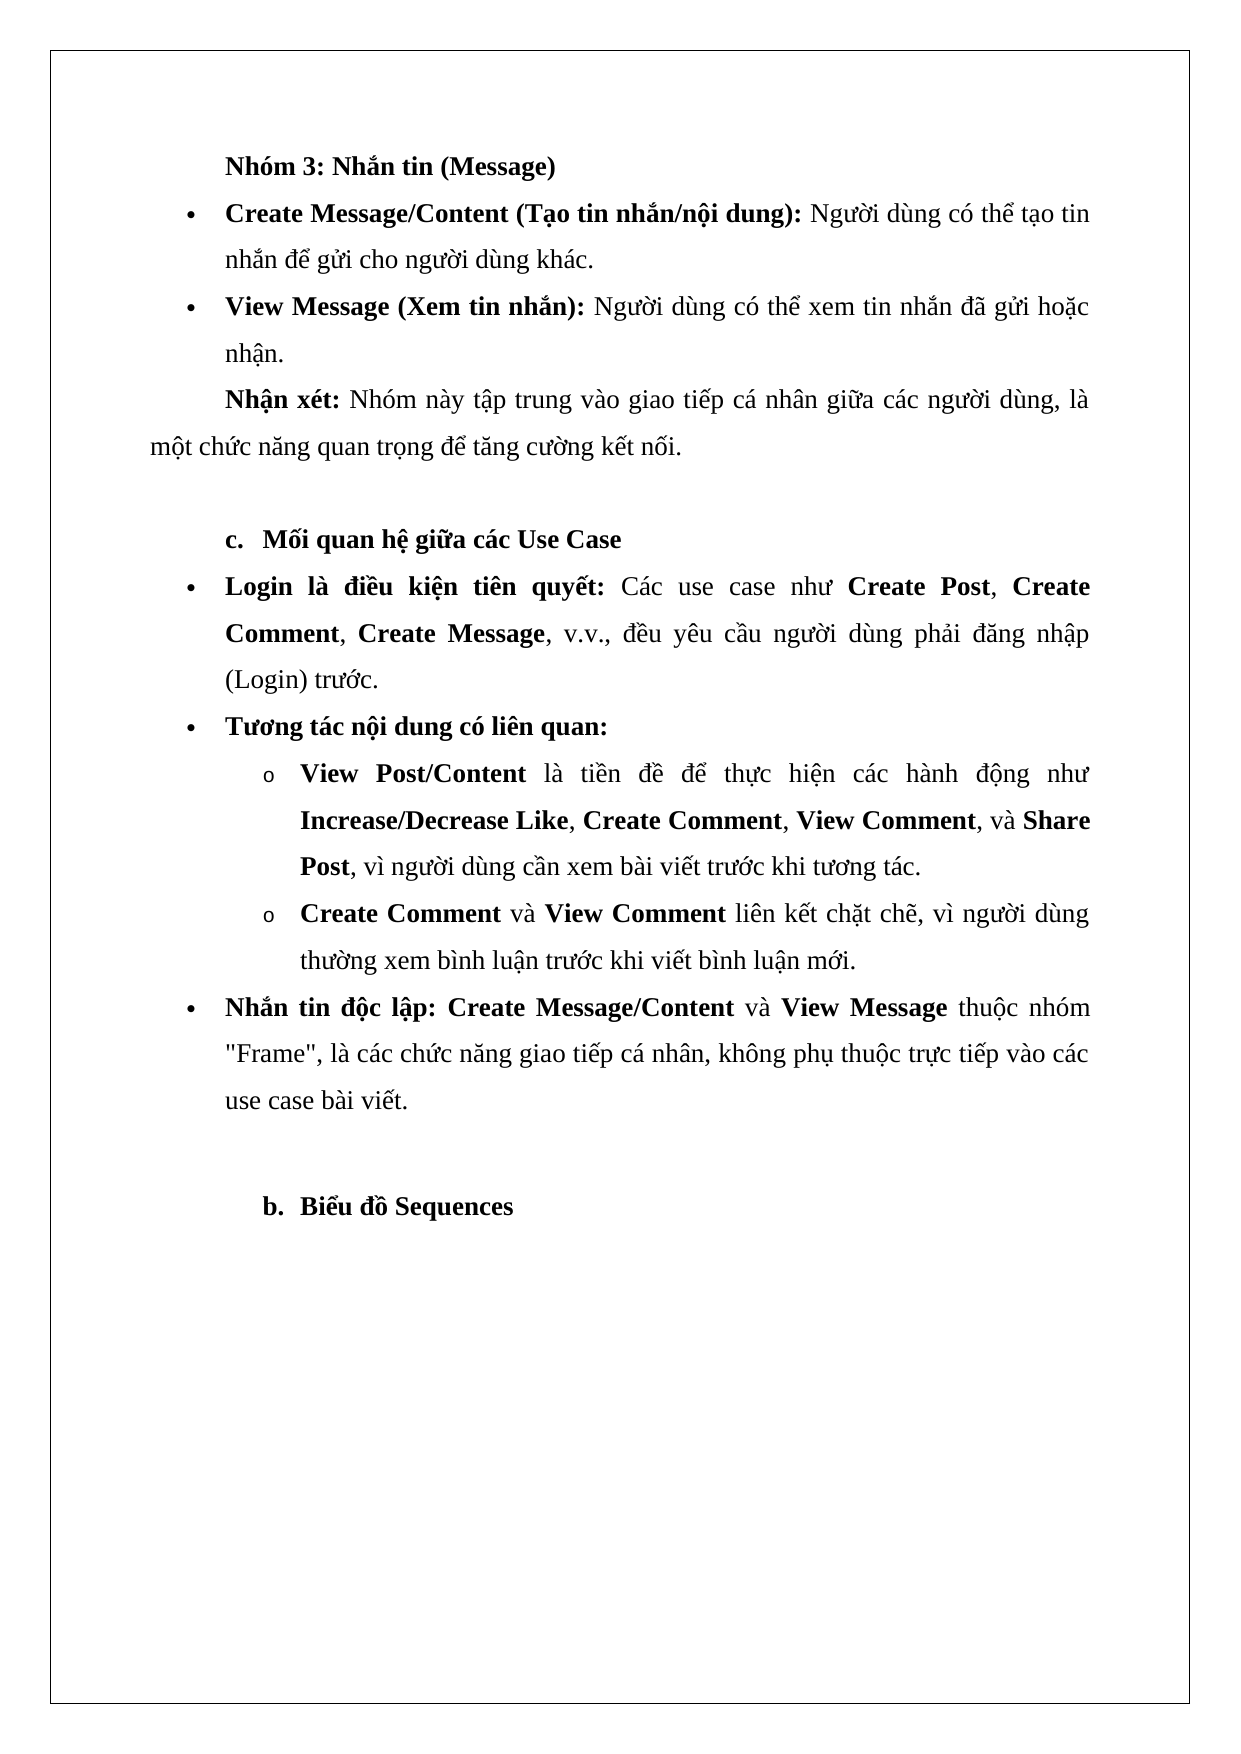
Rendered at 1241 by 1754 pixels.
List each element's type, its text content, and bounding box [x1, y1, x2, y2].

text Nhóm 3: Nhắn tin (Message) [150, 150, 1090, 181]
list View Post/Content là tiền đề để thực hiện các hành động như Increase/Decrease Like, Create Comment, View Comment, và Share Post, vì người dùng cần xem bài viết trước khi tương tác. [262, 757, 1090, 882]
list Create Message/Content (Tạo tin nhắn/nội dung): Người dùng có thể tạo tin nhắn để gửi cho người dùng khác. [187, 197, 1090, 274]
list Mối quan hệ giữa các Use Case [225, 523, 1090, 554]
list Create Comment và View Comment liên kết chặt chẽ, vì người dùng thường xem bình luận trước khi viết bình luận mới. [262, 897, 1090, 975]
list Nhắn tin độc lập: Create Message/Content và View Message thuộc nhóm "Frame", là các chức năng giao tiếp cá nhân, không phụ thuộc trực tiếp vào các use case bài viết. [187, 991, 1090, 1115]
text Nhận xét: Nhóm này tập trung vào giao tiếp cá nhân giữa các người dùng, là một chức năng quan trọng để tăng cường kết nối. [150, 383, 1090, 461]
list View Message (Xem tin nhắn): Người dùng có thể xem tin nhắn đã gửi hoặc nhận. [187, 290, 1090, 368]
list Biểu đồ Sequences [262, 1190, 1090, 1221]
list Login là điều kiện tiên quyết: Các use case như Create Post, Create Comment, Create Message, v.v., đều yêu cầu người dùng phải đăng nhập (Login) trước. [187, 570, 1090, 694]
list Tương tác nội dung có liên quan: [187, 710, 1090, 741]
